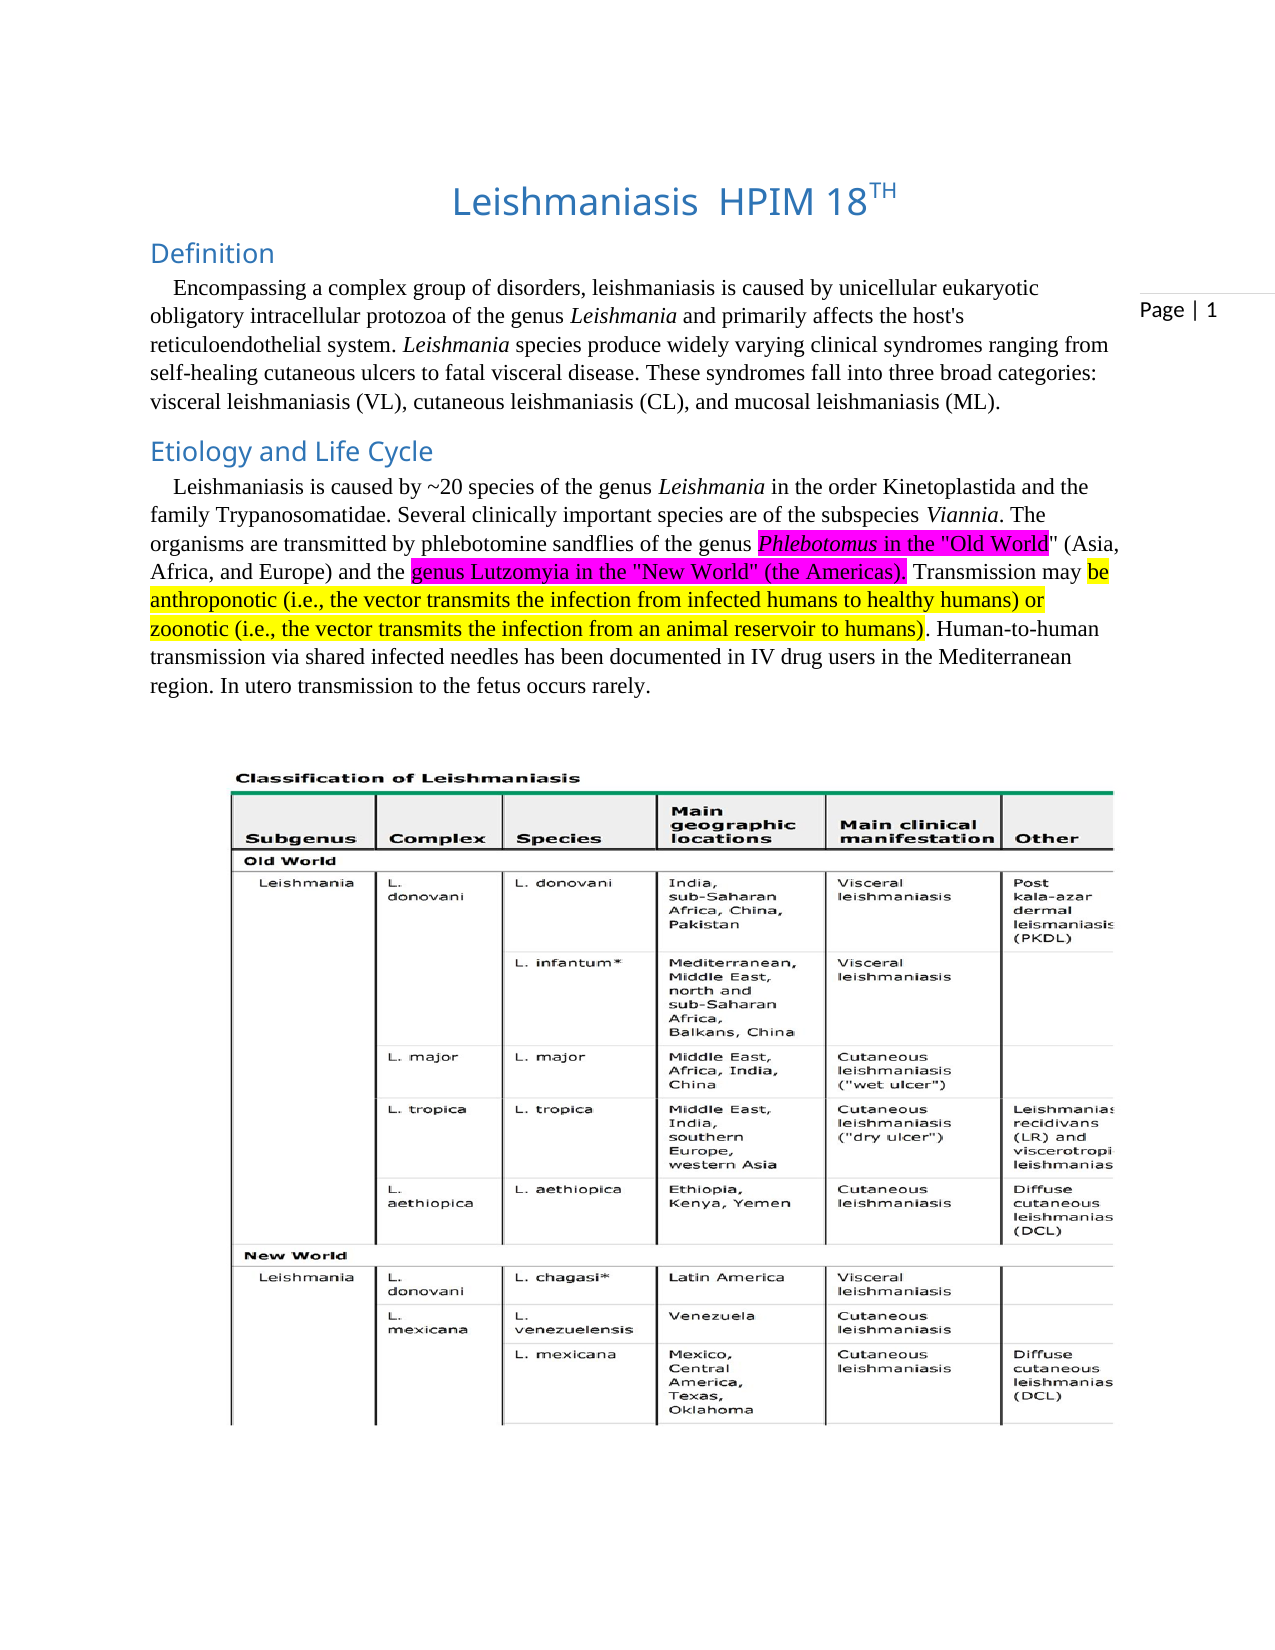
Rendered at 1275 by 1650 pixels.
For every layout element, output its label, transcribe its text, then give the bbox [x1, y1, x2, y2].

subtitle Definition [150, 234, 1125, 271]
subtitle Etiology and Life Cycle [150, 433, 1125, 470]
subtitle Leishmaniasis HPIM 18TH [150, 175, 1125, 226]
text Encompassing a complex group of disorders, leishmaniasis is caused by unicellular eukaryotic obligatory intracellular protozoa of the genus Leishmania and primarily affects the host's reticuloendothelial system. Leishmania species produce widely varying clinical syndromes ranging from self-healing cutaneous ulcers to fatal visceral disease. These syndromes fall into three broad categories: visceral leishmaniasis (VL), cutaneous leishmaniasis (CL), and mucosal leishmaniasis (ML). [150, 274, 1125, 414]
text Leishmaniasis is caused by ~20 species of the genus Leishmania in the order Kinetoplastida and the family Trypanosomatidae. Several clinically important species are of the subspecies Viannia. The organisms are transmitted by phlebotomine sandflies of the genus Phlebotomus in the "Old World" (Asia, Africa, and Europe) and the genus Lutzomyia in the "New World" (the Americas). Transmission may be anthroponotic (i.e., the vector transmits the infection from infected humans to healthy humans) or zoonotic (i.e., the vector transmits the infection from an animal reservoir to humans). Human-to-human transmission via shared infected needles has been documented in IV drug users in the Mediterranean region. In utero transmission to the fetus occurs rarely. [150, 473, 1125, 698]
picture [150, 716, 1174, 1499]
